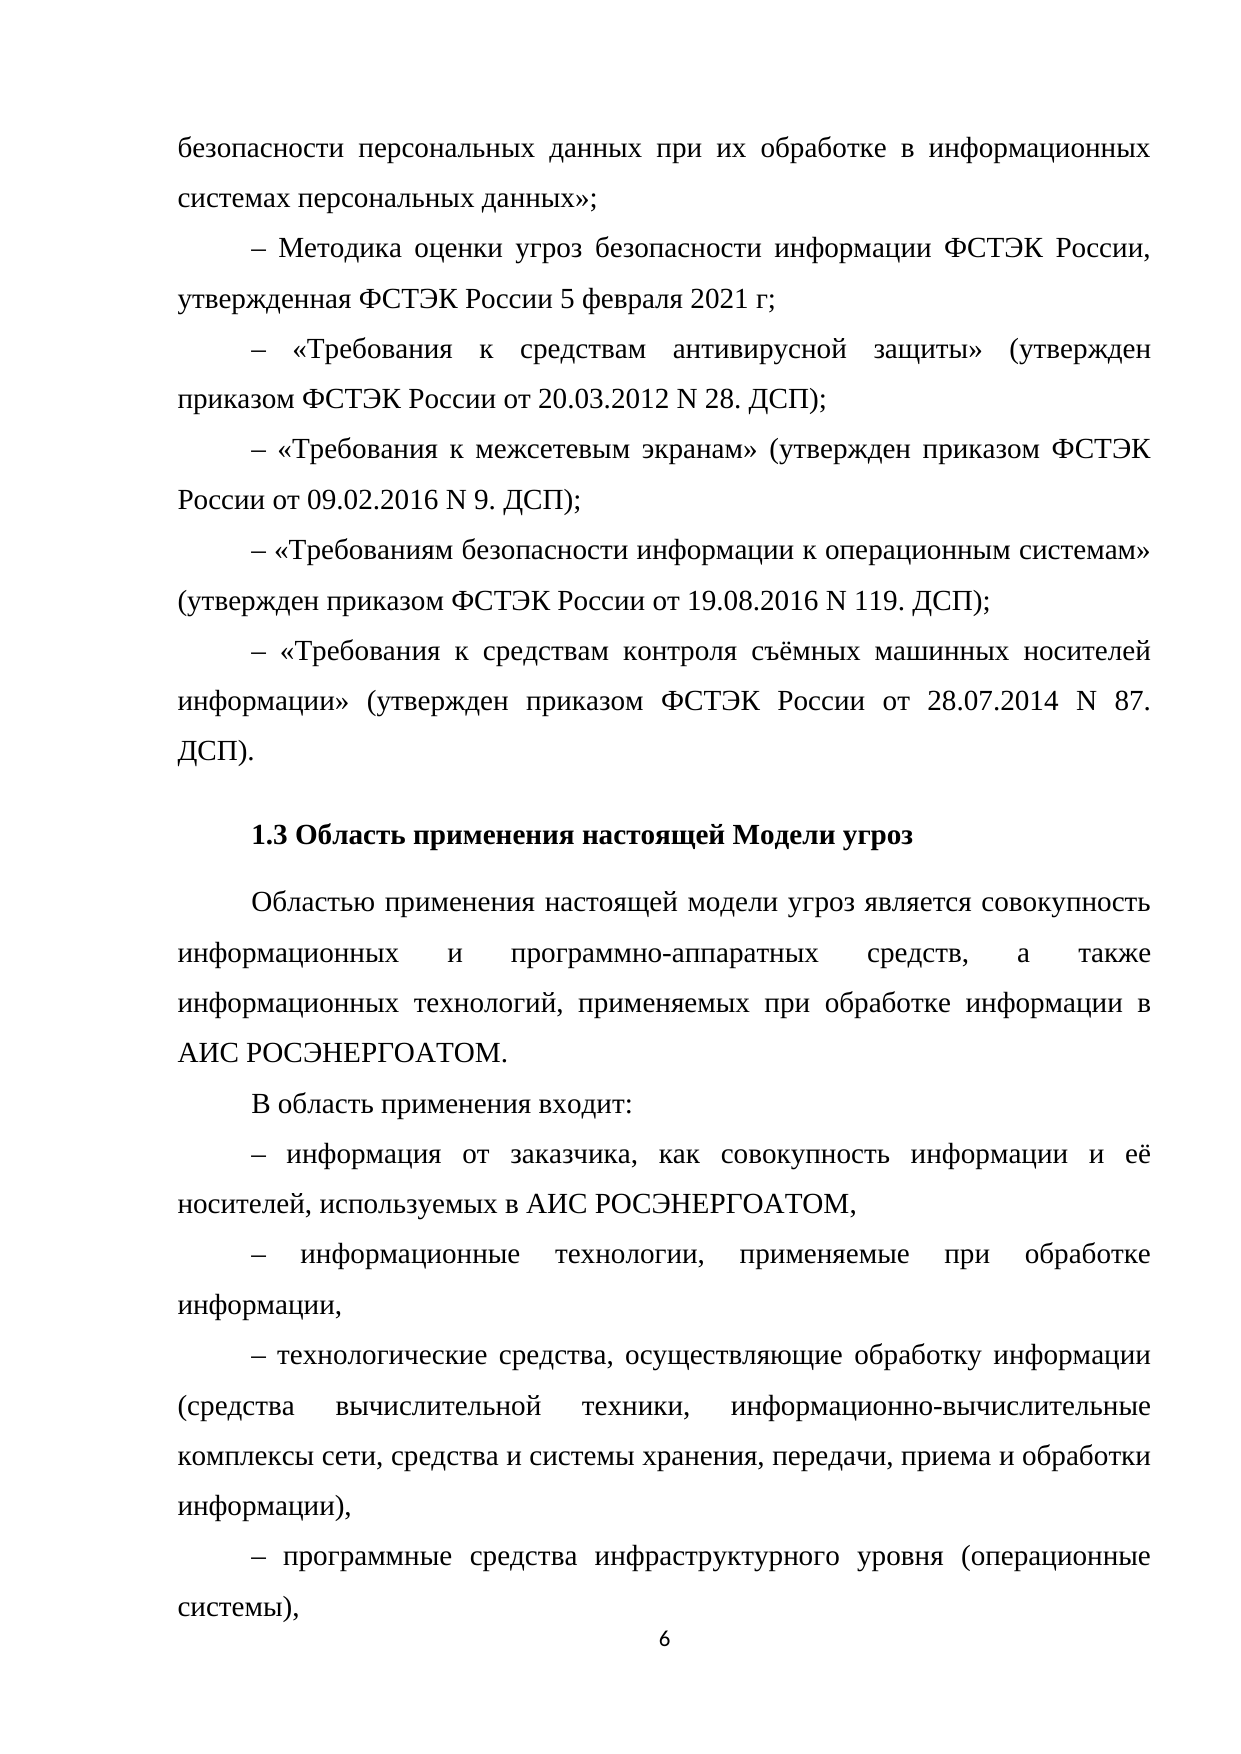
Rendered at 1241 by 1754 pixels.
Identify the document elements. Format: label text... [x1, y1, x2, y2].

text – информационные технологии, применяемые при обработке информации, [177, 1237, 1152, 1321]
text В область применения входит: [177, 1086, 1152, 1119]
text – «Требования к межсетевым экранам» (утвержден приказом ФСТЭК России от 09.02.2016 N 9. ДСП); [177, 432, 1152, 516]
text – «Требованиям безопасности информации к операционным системам» (утвержден приказом ФСТЭК России от 19.08.2016 N 119. ДСП); [177, 532, 1152, 616]
text – технологические средства, осуществляющие обработку информации (средства вычислительной техники, информационно-вычислительные комплексы сети, средства и системы хранения, передачи, приема и обработки информации), [177, 1337, 1152, 1522]
text – Методика оценки угроз безопасности информации ФСТЭК России, утвержденная ФСТЭК России 5 февраля 2021 г; [177, 230, 1152, 314]
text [177, 130, 1152, 214]
text Областью применения настоящей модели угроз является совокупность информационных и программно-аппаратных средств, а также информационных технологий, применяемых при обработке информации в АИС РОСЭНЕРГОАТОМ. [177, 884, 1152, 1069]
text 1.3 Область применения настоящей Модели угроз [177, 817, 1152, 851]
text – «Требования к средствам контроля съёмных машинных носителей информации» (утвержден приказом ФСТЭК России от 28.07.2014 N 87. ДСП). [177, 633, 1152, 767]
text – программные средства инфраструктурного уровня (операционные системы), [177, 1538, 1152, 1622]
text – «Требования к средствам антивирусной защиты» (утвержден приказом ФСТЭК России от 20.03.2012 N 28. ДСП); [177, 331, 1152, 415]
text – информация от заказчика, как совокупность информации и её носителей, используемых в АИС РОСЭНЕРГОАТОМ, [177, 1136, 1152, 1220]
